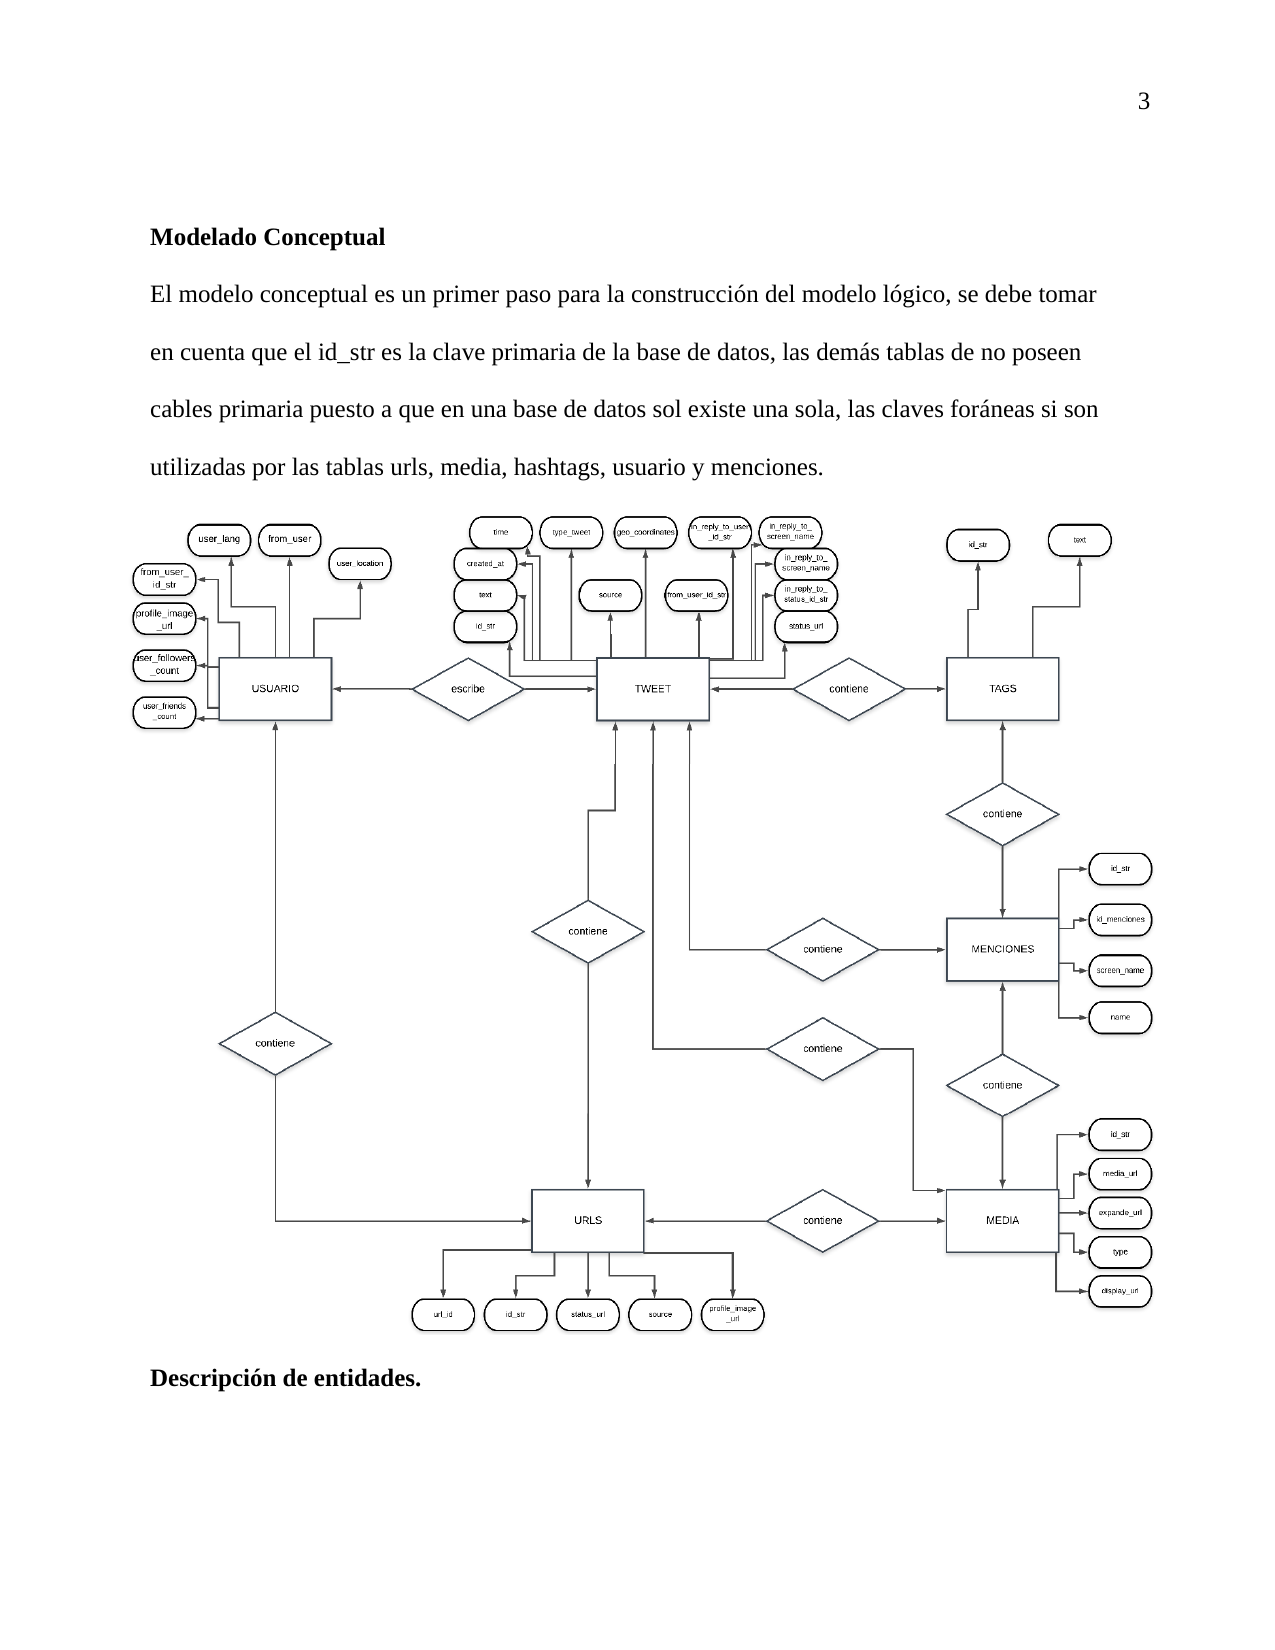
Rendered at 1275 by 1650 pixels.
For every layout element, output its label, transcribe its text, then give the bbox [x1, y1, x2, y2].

text El modelo conceptual es un primer paso para la construcción del modelo lógico, se debe tomar en cuenta que el id_str es la clave primaria de la base de datos, las demás tablas de no poseen cables primaria puesto a que en una base de datos sol existe una sola, las claves foráneas si son utilizadas por las tablas urls, media, hashtags, usuario y menciones. [150, 279, 1125, 481]
text Modelado Conceptual [150, 222, 1125, 251]
picture [120, 509, 1159, 1335]
text Descripción de entidades. [150, 1363, 1125, 1392]
